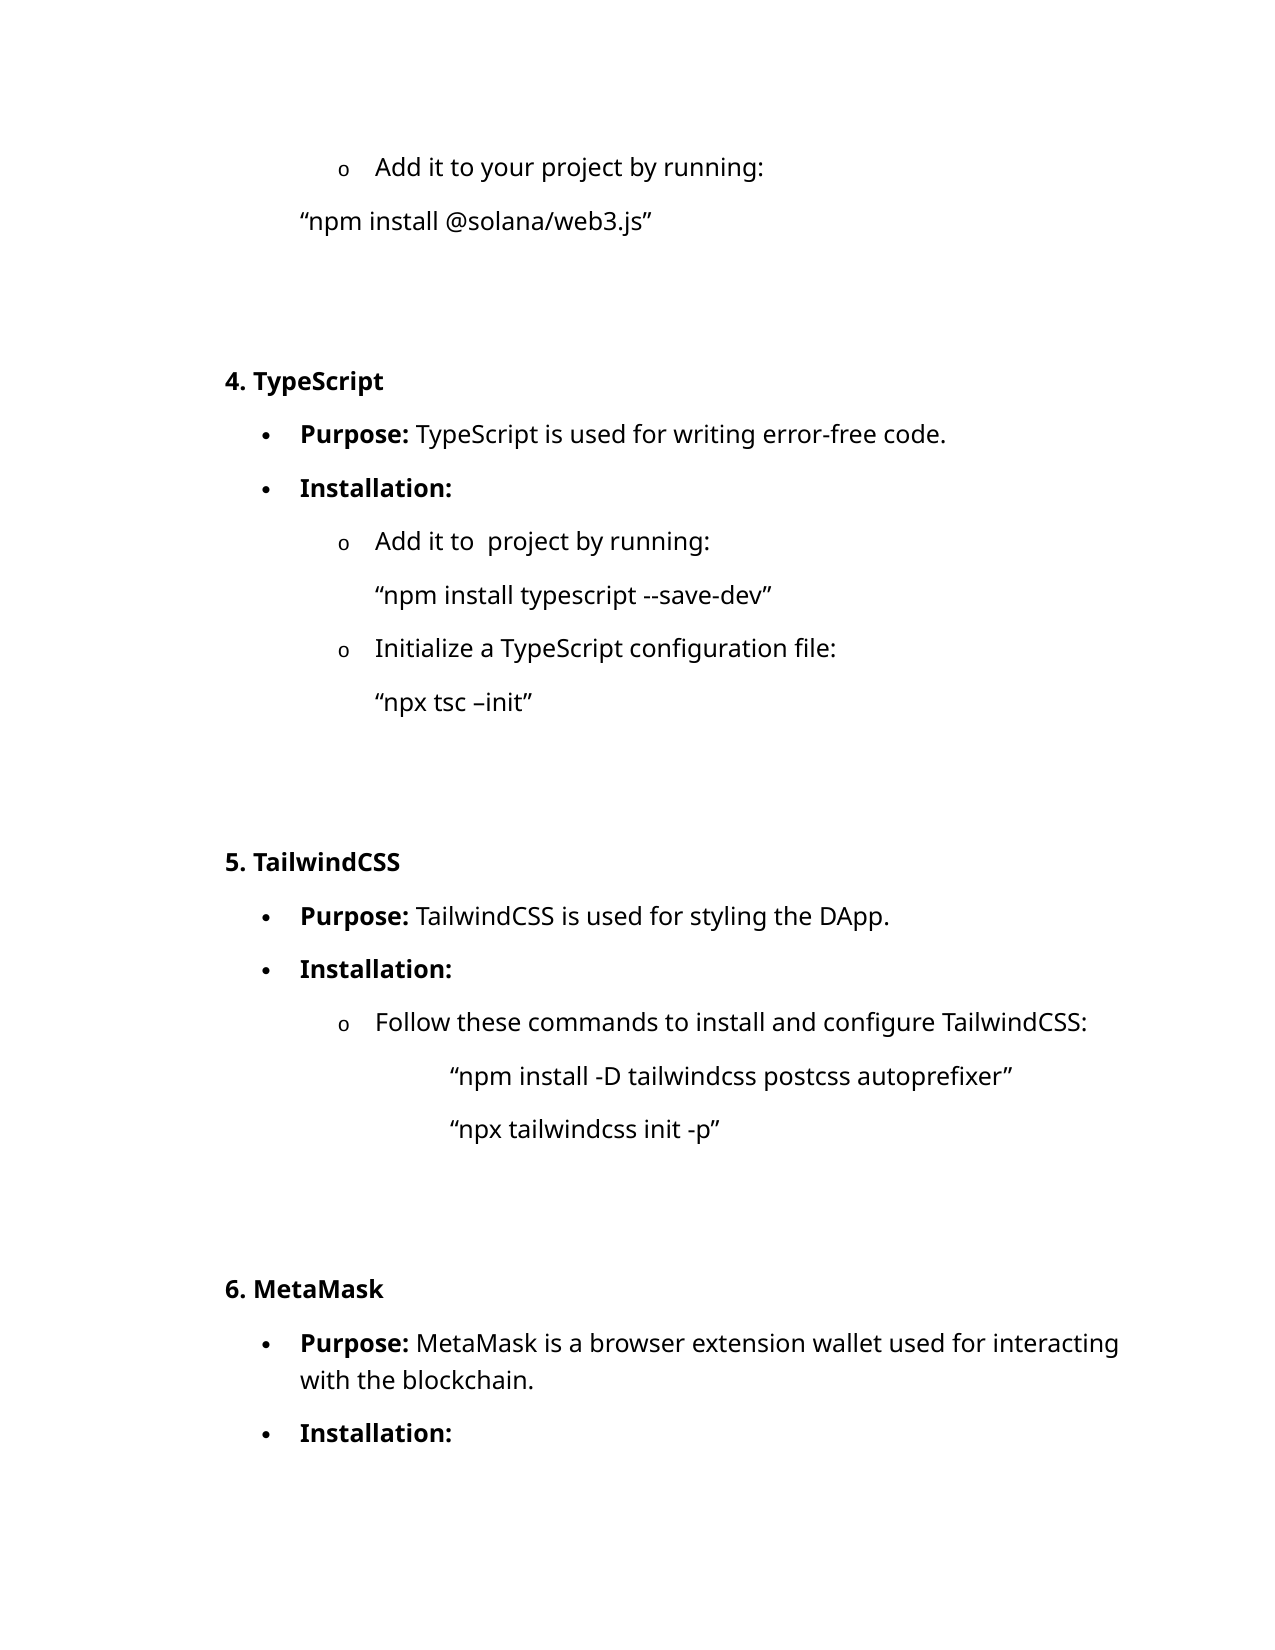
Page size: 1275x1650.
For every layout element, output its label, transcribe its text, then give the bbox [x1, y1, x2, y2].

list Add it to your project by running: [337, 150, 1125, 184]
list Follow these commands to install and configure TailwindCSS: [337, 1005, 1125, 1039]
text “npx tsc –init” [300, 684, 1125, 718]
list Add it to project by running: [337, 524, 1125, 558]
list Purpose: TailwindCSS is used for styling the DApp. [262, 898, 1125, 932]
text “npm install @solana/web3.js” [225, 203, 1125, 237]
text “npm install -D tailwindcss postcss autoprefixer” [375, 1058, 1125, 1092]
list Installation: [262, 471, 1125, 505]
text “npm install typescript --save-dev” [300, 577, 1125, 612]
text 4. TypeScript [150, 364, 1125, 398]
list Initialize a TypeScript configuration file: [337, 631, 1125, 665]
list Purpose: MetaMask is a browser extension wallet used for interacting with the blockchain. [262, 1326, 1125, 1396]
list Purpose: TypeScript is used for writing error-free code. [262, 417, 1125, 451]
text 6. MetaMask [150, 1272, 1125, 1306]
text “npx tailwindcss init -p” [375, 1112, 1125, 1146]
text 5. TailwindCSS [150, 845, 1125, 879]
list Installation: [262, 1416, 1125, 1450]
list Installation: [262, 952, 1125, 986]
